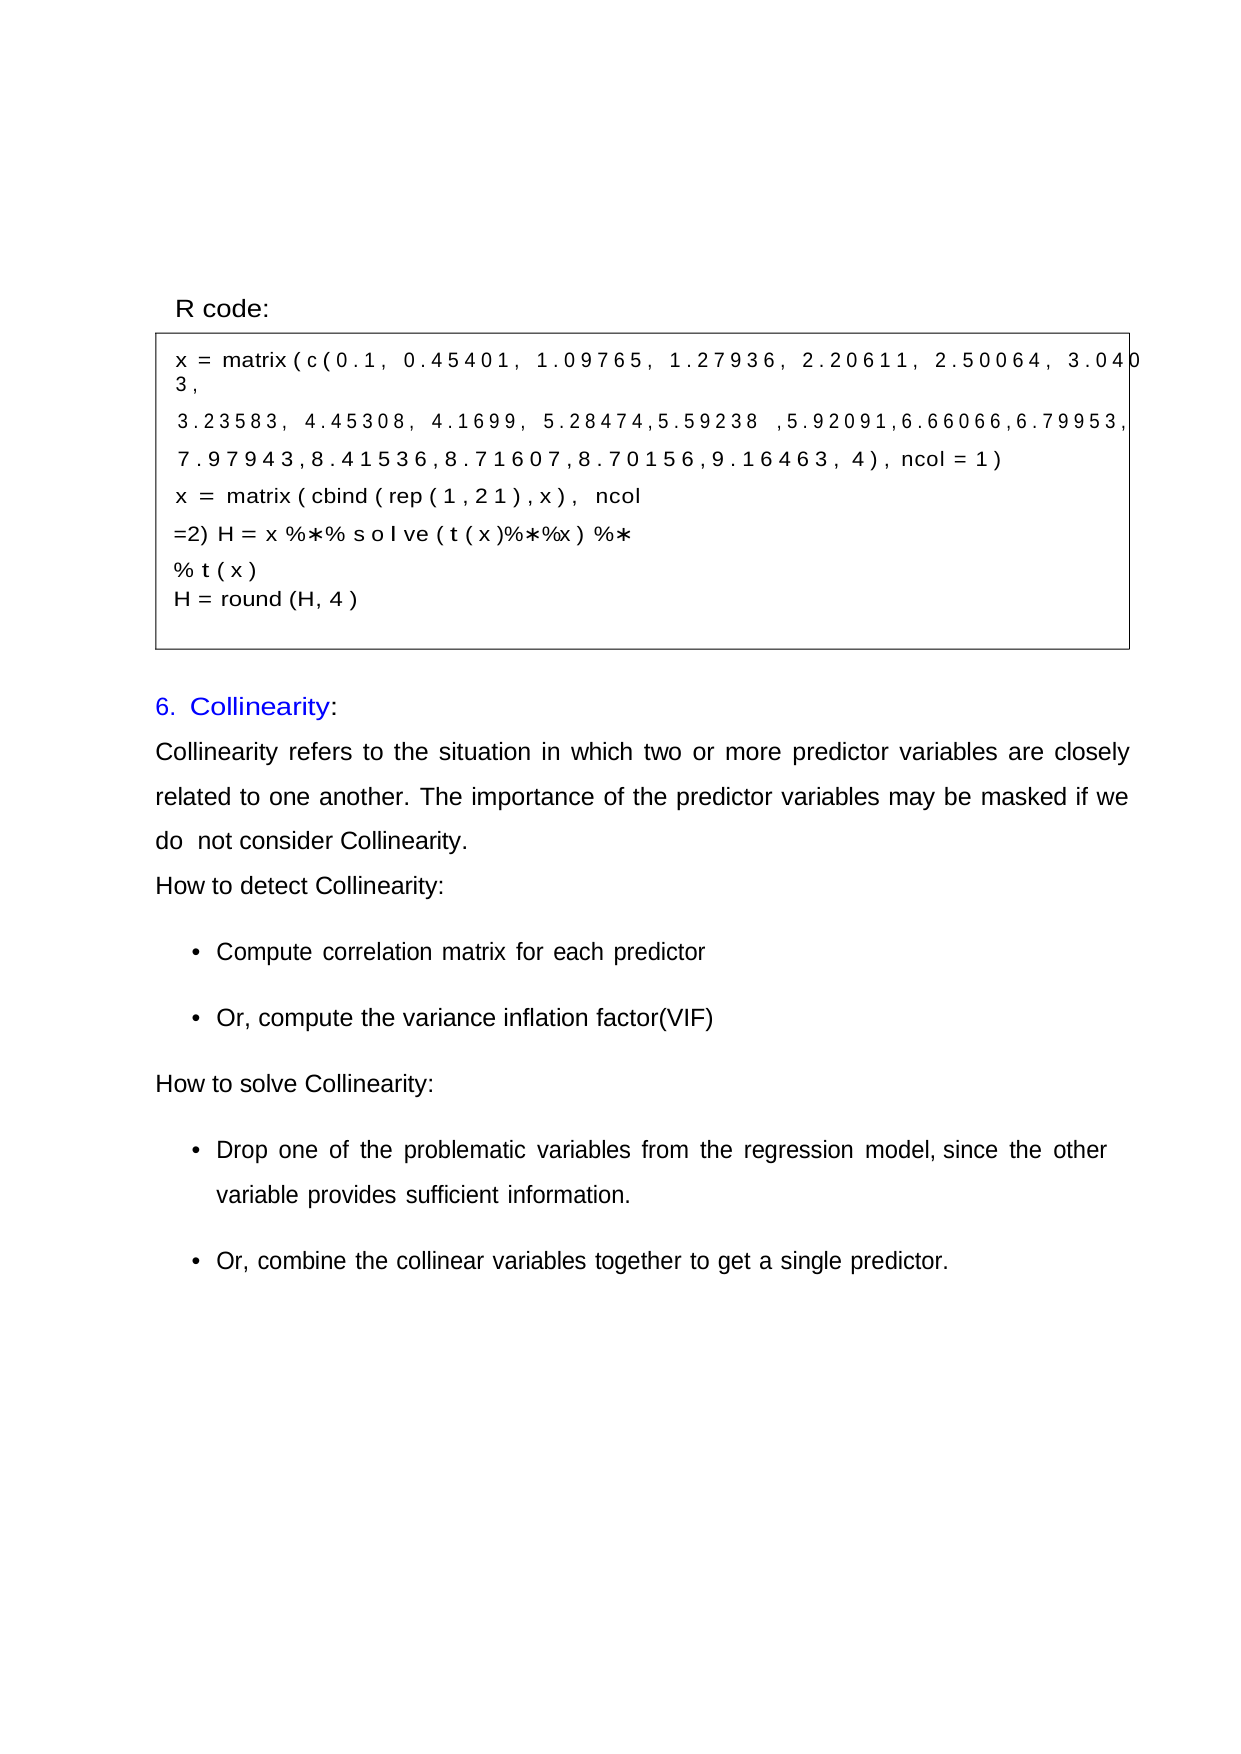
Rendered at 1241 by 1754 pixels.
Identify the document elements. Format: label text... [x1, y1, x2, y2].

text H = round (H, 4 ) [352, 591, 1142, 610]
text Collinearity refers to the situation in which two or more predictor variables are closely related to one another. The importance of the predictor variables may be masked if we do not consider Collinearity. [155, 737, 1130, 855]
text x = matrix ( c ( 0 . 1 , 0 . 4 5 4 0 1 , 1 . 0 9 7 6 5 , 1 . 2 7 9 3 6 , 2 . 2 0 6 1 1 , 2 . 5 0 0 6 4 , 3 . 0 4 0 3 , [175, 348, 1142, 396]
text R code: [175, 294, 1142, 323]
list Or, combine the collinear variables together to get a single predictor. [191, 1246, 1142, 1275]
text How to detect Collinearity: [155, 871, 445, 900]
list Collinearity: [155, 691, 340, 720]
text x = matrix ( cbind ( rep ( 1 , 2 1 ) , x ) , ncol =2) H = x %∗% s o l ve ( t ( x )%∗%x ) %∗% t ( x ) [173, 484, 648, 581]
text 3 . 2 3 5 8 3 , 4 . 4 5 3 0 8 , 4 . 1 6 9 9 , 5 . 2 8 4 7 4 , 5 . 5 9 2 3 8 , 5 . 9 2 0 9 1 , 6 . 6 6 0 6 6 , 6 . 7 9 9 5 3 , [177, 409, 1142, 433]
text H = round (H, 4 ) [173, 591, 293, 610]
list Drop one of the problematic variables from the regression model, since the other variable provides sufficient information. [191, 1135, 1130, 1209]
text H = round (H, 4 ) [292, 591, 353, 610]
list Compute correlation matrix for each predictor [155, 937, 1142, 966]
list Or, compute the variance inflation factor(VIF) How to solve Collinearity: [155, 1003, 717, 1097]
text 7 . 9 7 9 4 3 , 8 . 4 1 5 3 6 , 8 . 7 1 6 0 7 , 8 . 7 0 1 5 6 , 9 . 1 6 4 6 3 , 4 ) , ncol = 1 ) [177, 447, 1142, 471]
